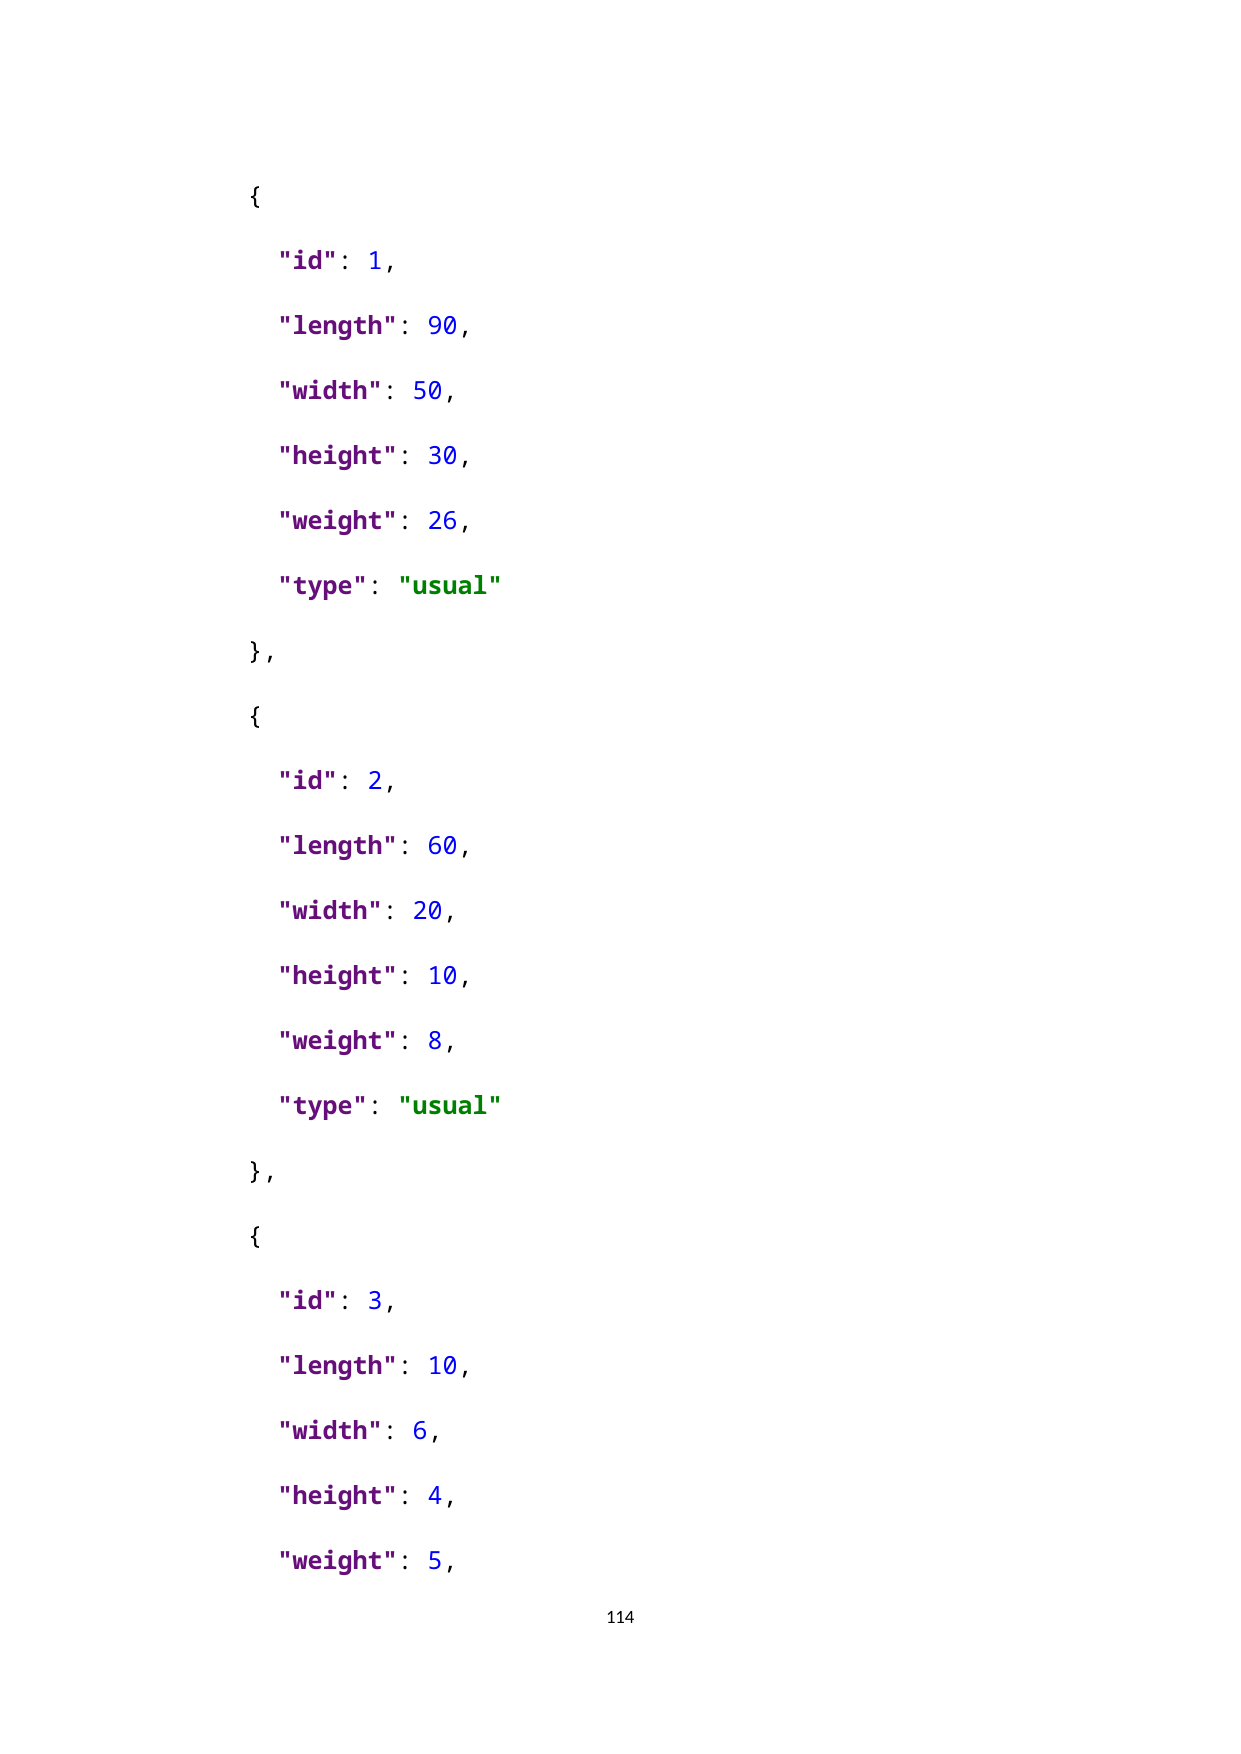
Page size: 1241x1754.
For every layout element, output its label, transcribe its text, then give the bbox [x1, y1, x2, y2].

text "length": 90, [187, 292, 1053, 357]
text "width": 20, [187, 877, 1053, 942]
text "length": 10, [187, 1332, 1053, 1397]
text "id": 2, [187, 747, 1053, 812]
text { [187, 1202, 1053, 1267]
text "height": 30, [187, 422, 1053, 487]
text }, [187, 617, 1053, 682]
text "id": 1, [187, 227, 1053, 292]
text "height": 4, [187, 1462, 1053, 1527]
text { [187, 682, 1053, 747]
text "type": "usual" [187, 1072, 1053, 1137]
text "width": 50, [187, 357, 1053, 422]
text { [187, 162, 1053, 227]
text }, [187, 1137, 1053, 1202]
text "type": "usual" [187, 552, 1053, 617]
text "id": 3, [187, 1267, 1053, 1332]
text "length": 60, [187, 812, 1053, 877]
text "width": 6, [187, 1397, 1053, 1462]
text "weight": 8, [187, 1007, 1053, 1072]
text "weight": 26, [187, 487, 1053, 552]
text "height": 10, [187, 942, 1053, 1007]
text "weight": 5, [187, 1527, 1053, 1592]
